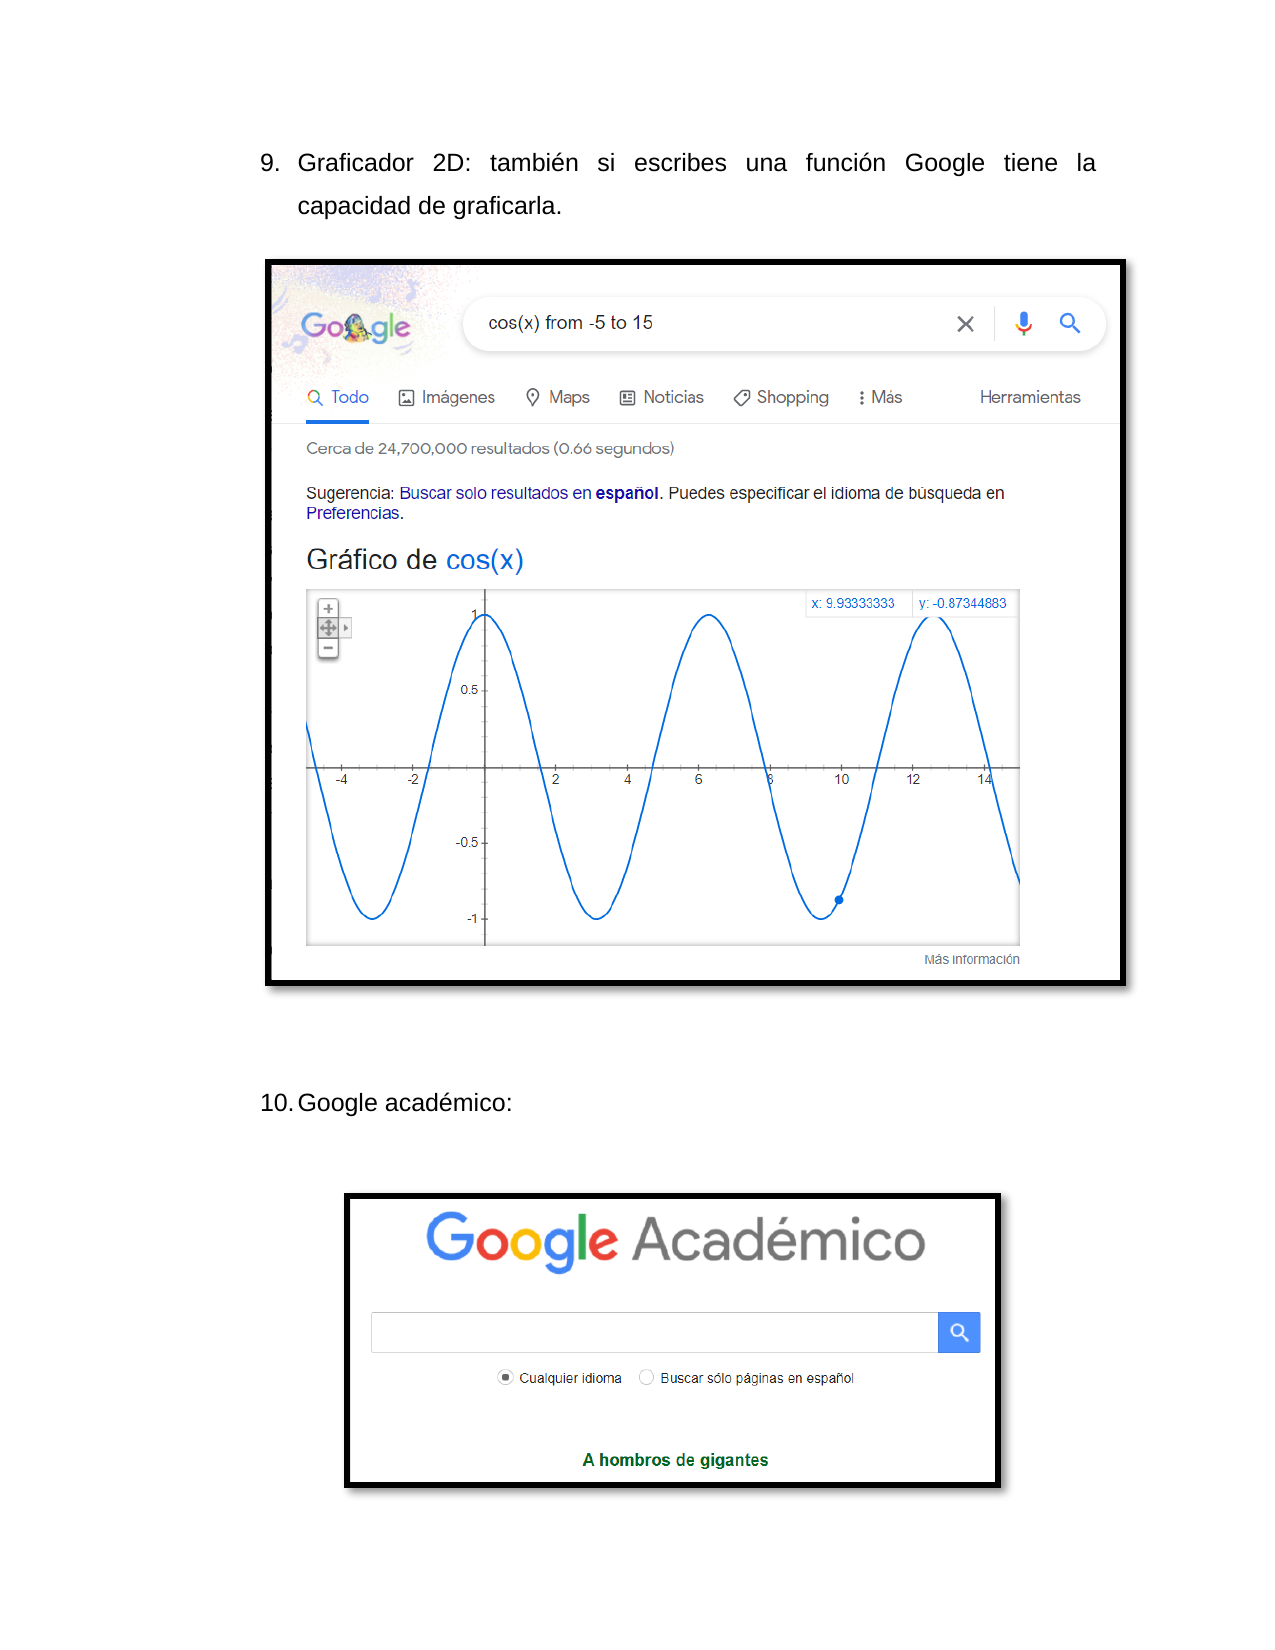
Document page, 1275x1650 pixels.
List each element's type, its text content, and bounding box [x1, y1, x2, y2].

picture [271, 265, 1120, 980]
list Graficador 2D: también si escribes una función Google tiene la capacidad de graficarla. [260, 148, 1098, 219]
picture [350, 1199, 995, 1482]
list Google académico: [260, 1088, 1098, 1116]
